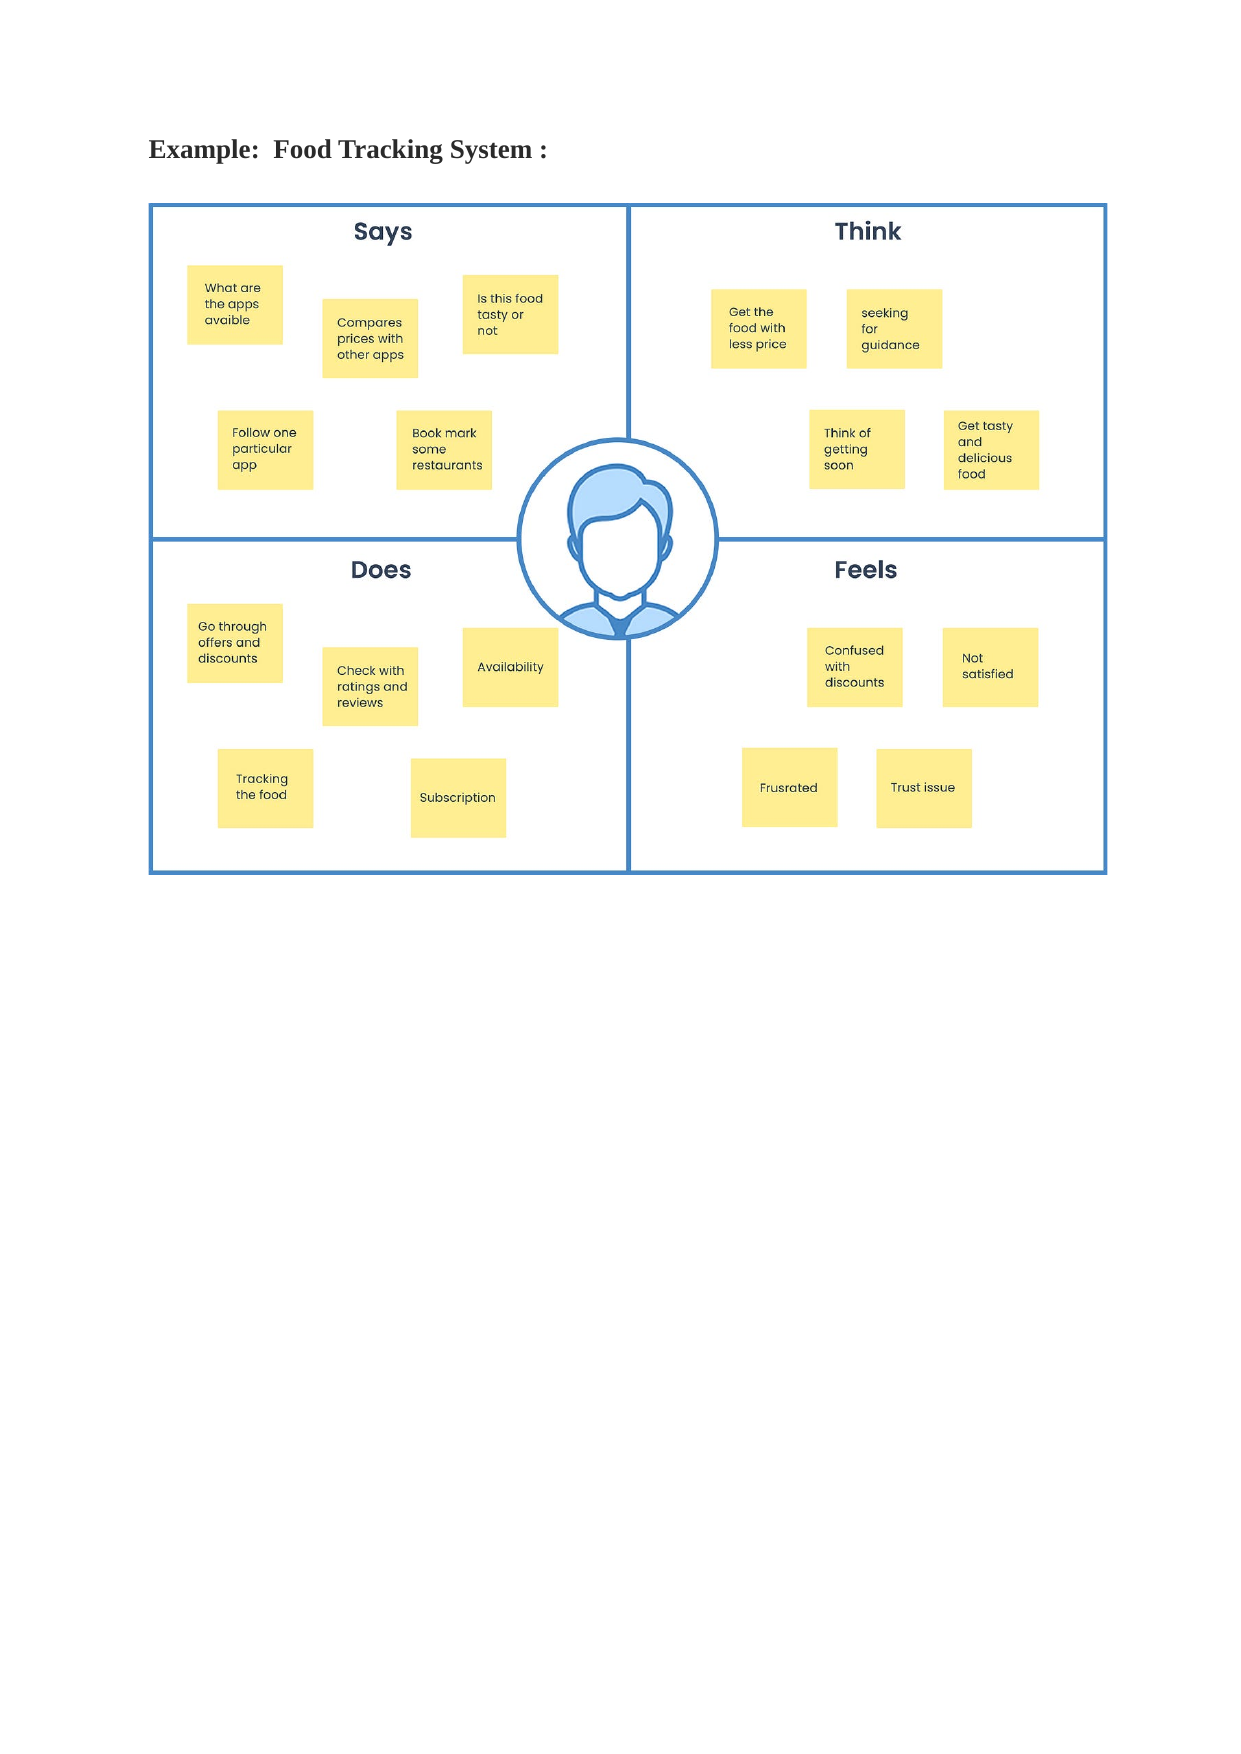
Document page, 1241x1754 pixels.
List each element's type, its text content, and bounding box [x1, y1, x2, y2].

text Example: Food Tracking System : [148, 133, 1107, 164]
picture [148, 203, 1108, 875]
